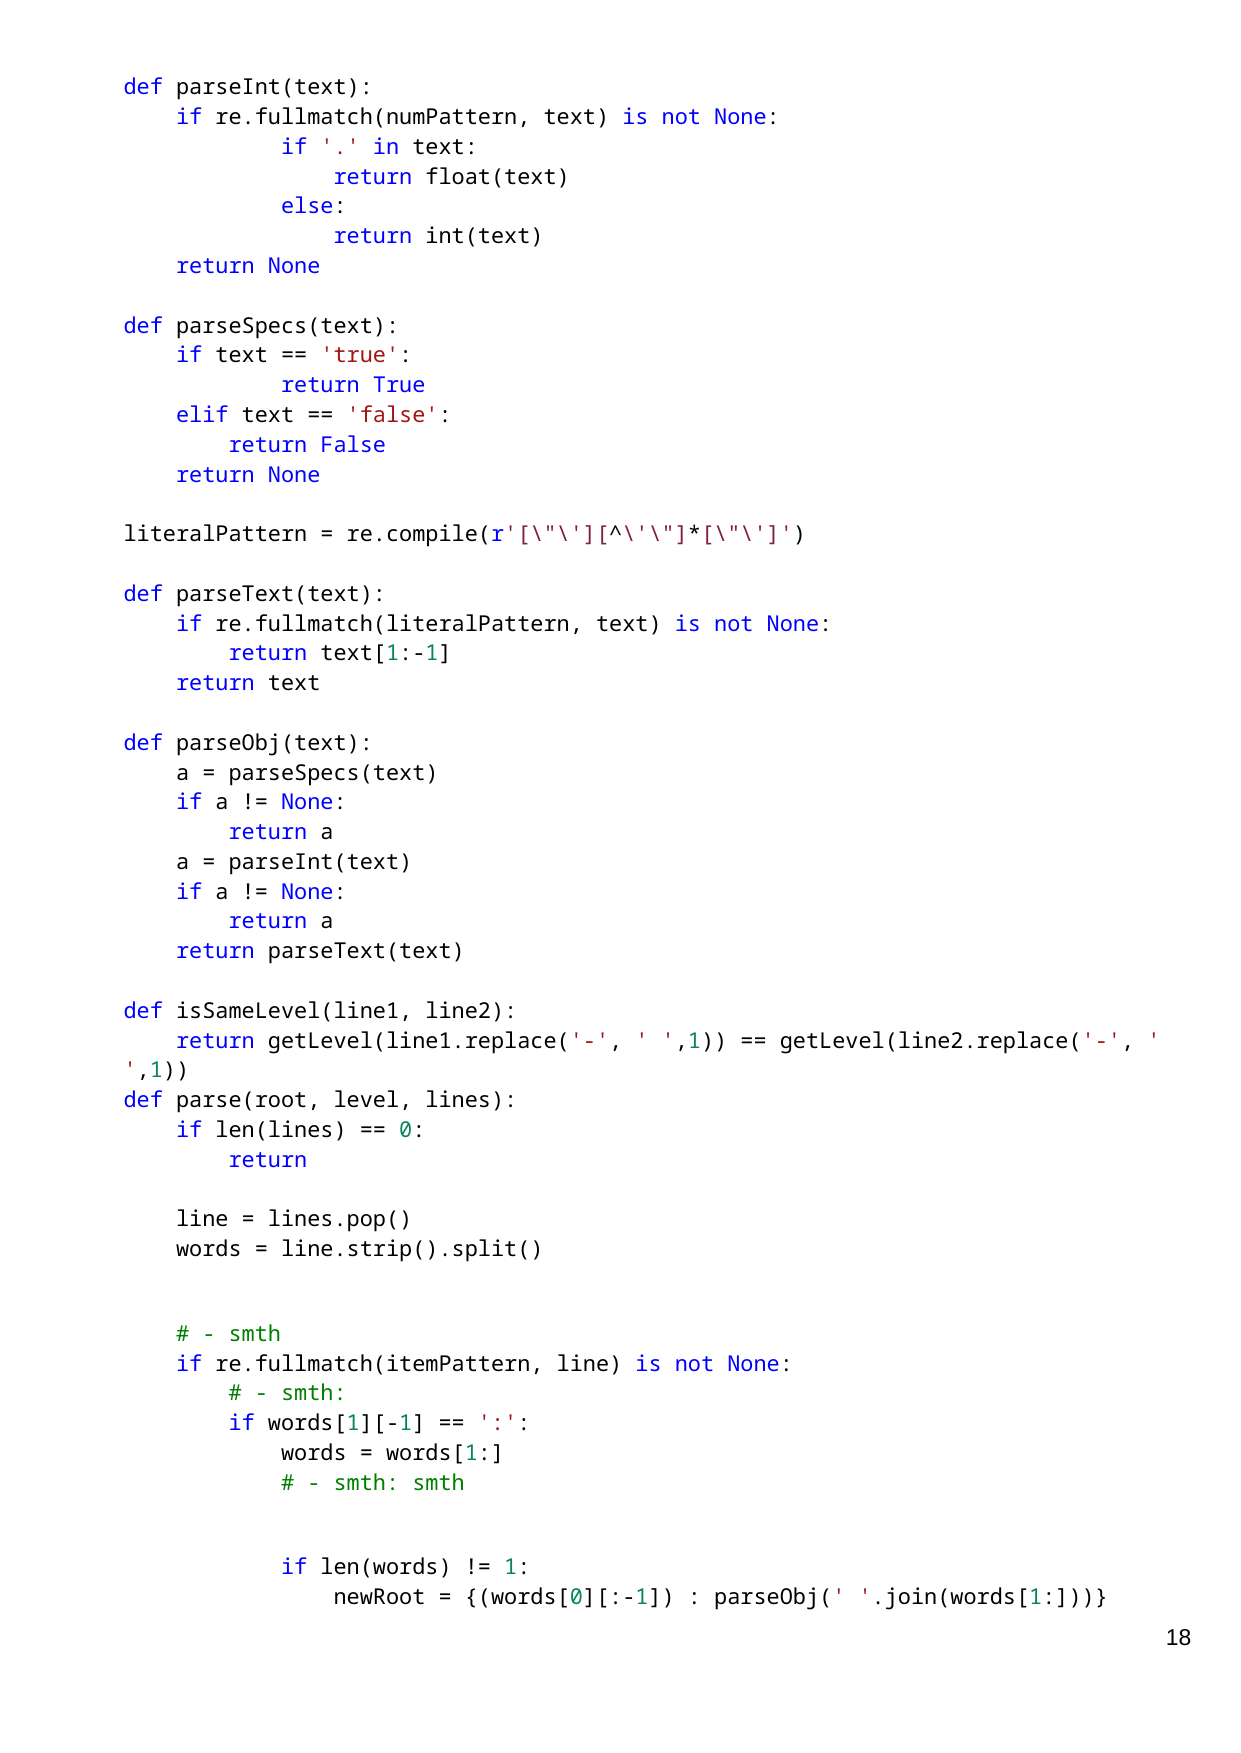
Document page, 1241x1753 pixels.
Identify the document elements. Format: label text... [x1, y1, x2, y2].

text return parseText(text) [123, 935, 1191, 965]
text return True [123, 369, 1191, 399]
text def parseText(text): [123, 578, 1191, 607]
text return int(text) [123, 220, 1191, 250]
text # - smth: smth [123, 1467, 1191, 1496]
text if a != None: [123, 876, 1191, 905]
text return None [123, 250, 1191, 280]
text newRoot = {(words[0][:-1]) : parseObj(' '.join(words[1:]))} [123, 1581, 1191, 1611]
text # - smth [123, 1318, 1191, 1347]
text elif text == 'false': [123, 399, 1191, 429]
text words = line.strip().split() [123, 1233, 1191, 1263]
text if re.fullmatch(literalPattern, text) is not None: [123, 607, 1191, 637]
text def parse(root, level, lines): [123, 1084, 1191, 1114]
text words = words[1:] [123, 1437, 1191, 1467]
text if re.fullmatch(numPattern, text) is not None: [123, 101, 1191, 131]
text literalPattern = re.compile(r'[\"\'][^\'\"]*[\"\']') [123, 518, 1191, 548]
text return [123, 1144, 1191, 1173]
text return a [123, 816, 1191, 846]
text a = parseInt(text) [123, 846, 1191, 876]
text if len(words) != 1: [123, 1551, 1191, 1581]
text return a [123, 905, 1191, 935]
text else: [123, 190, 1191, 220]
text return None [123, 458, 1191, 488]
text if text == 'true': [123, 339, 1191, 369]
text return getLevel(line1.replace('-', ' ',1)) == getLevel(line2.replace('-', ' ',1)) [123, 1024, 1191, 1084]
text if len(lines) == 0: [123, 1114, 1191, 1144]
text return False [123, 429, 1191, 458]
text return text [123, 667, 1191, 697]
text def parseObj(text): [123, 727, 1191, 756]
text if re.fullmatch(itemPattern, line) is not None: [123, 1347, 1191, 1377]
text line = lines.pop() [123, 1203, 1191, 1233]
text return text[1:-1] [123, 637, 1191, 667]
text a = parseSpecs(text) [123, 756, 1191, 786]
text def parseInt(text): [123, 71, 1191, 101]
text if a != None: [123, 786, 1191, 816]
text # - smth: [123, 1377, 1191, 1407]
text if words[1][-1] == ':': [123, 1407, 1191, 1437]
text def parseSpecs(text): [123, 309, 1191, 339]
text if '.' in text: [123, 131, 1191, 161]
text def isSameLevel(line1, line2): [123, 995, 1191, 1024]
text return float(text) [123, 161, 1191, 190]
